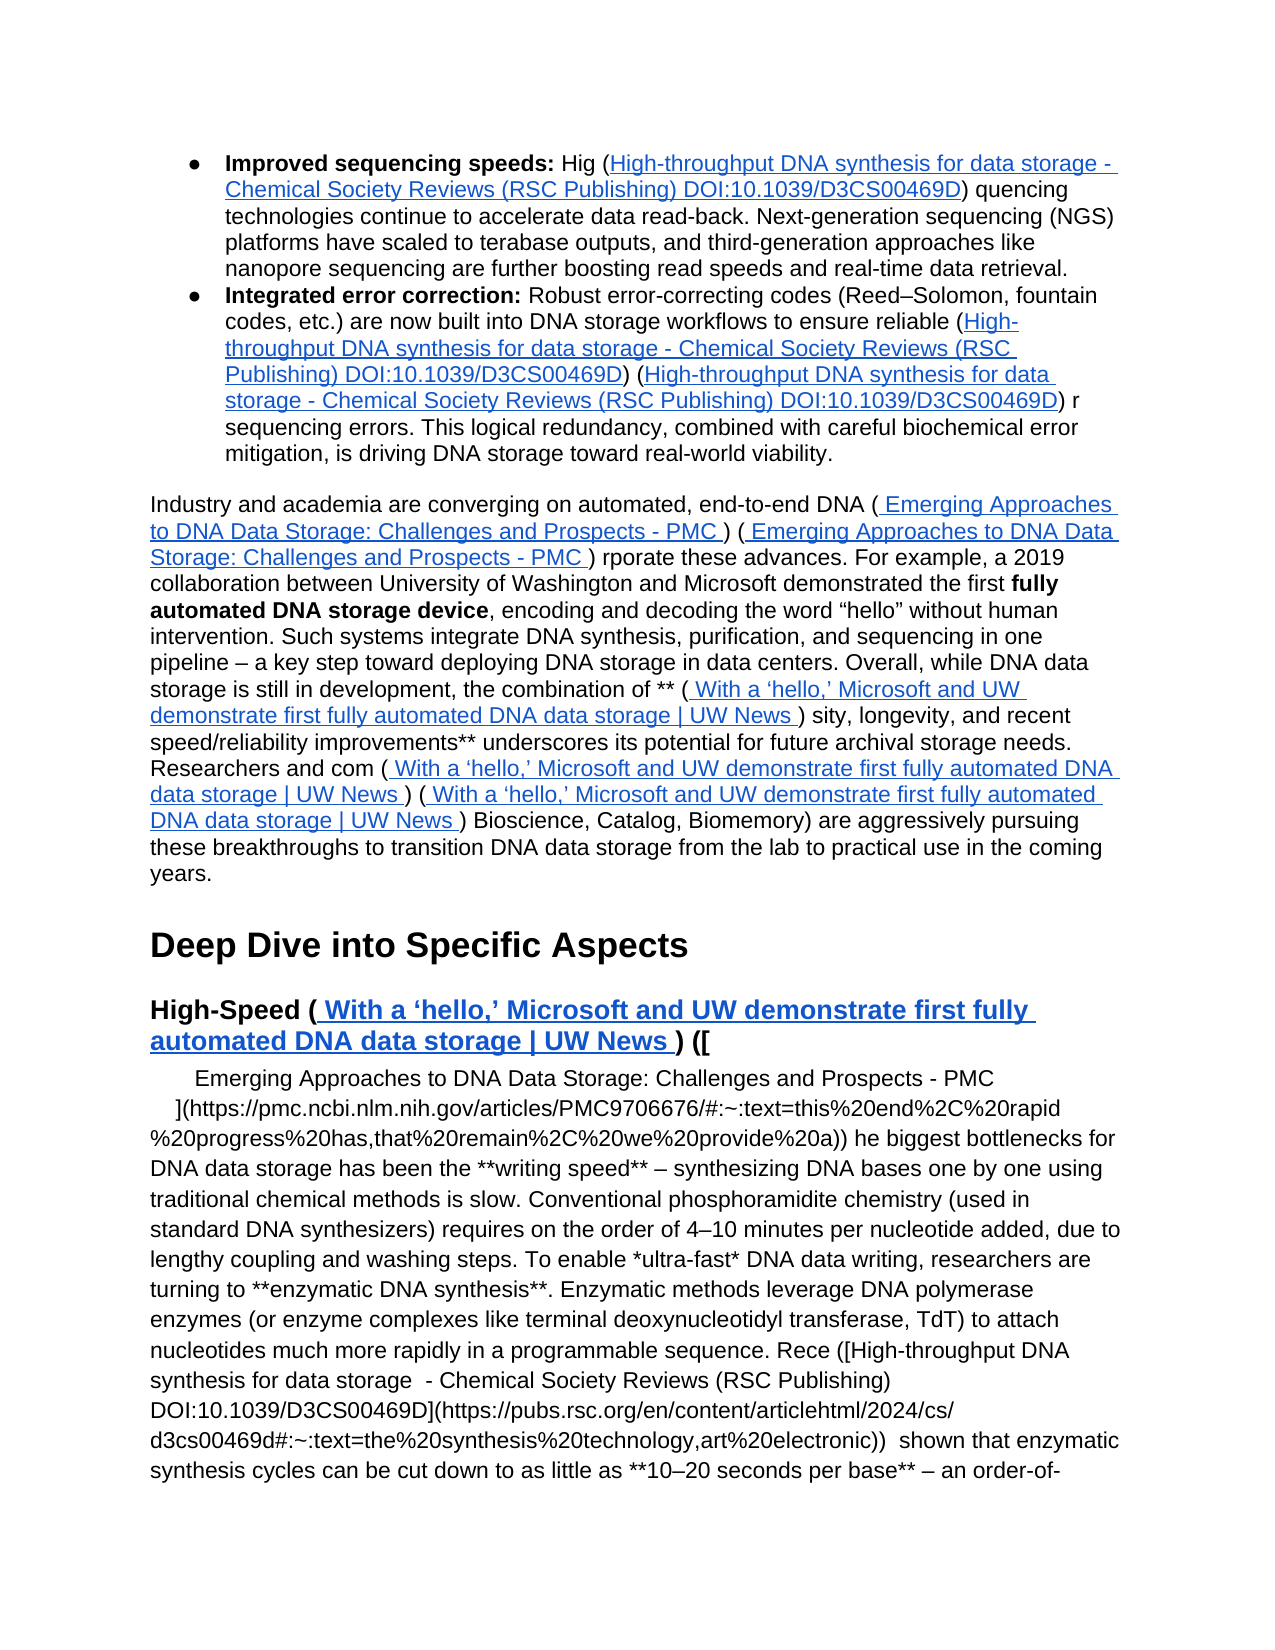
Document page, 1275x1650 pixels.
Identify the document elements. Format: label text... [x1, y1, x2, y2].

subtitle Deep Dive into Specific Aspects [150, 924, 1125, 965]
subtitle High-Speed ( With a ‘hello,’ Microsoft and UW demonstrate first fully automated DNA data storage | UW News ) ([ [150, 994, 1125, 1056]
list Integrated error correction: Robust error-correcting codes (Reed–Solomon, fountain codes, etc.) are now built into DNA storage workflows to ensure reliable (High-throughput DNA synthesis for data storage - Chemical Society Reviews (RSC Publishing) DOI:10.1039/D3CS00469D) (High-throughput DNA synthesis for data storage - Chemical Society Reviews (RSC Publishing) DOI:10.1039/D3CS00469D) r sequencing errors. This logical redundancy, combined with careful biochemical error mitigation, is driving DNA storage toward real-world viability. [187, 282, 1125, 466]
text Emerging Approaches to DNA Data Storage: Challenges and Prospects - PMC [150, 1065, 1125, 1091]
text Industry and academia are converging on automated, end-to-end DNA ( Emerging Approaches to DNA Data Storage: Challenges and Prospects - PMC ) ( Emerging Approaches to DNA Data Storage: Challenges and Prospects - PMC ) rporate these advances. For example, a 2019 collaboration between University of Washington and Microsoft demonstrated the first fully automated DNA storage device, encoding and decoding the word “hello” without human intervention. Such systems integrate DNA synthesis, purification, and sequencing in one pipeline – a key step toward deploying DNA storage in data centers. Overall, while DNA data storage is still in development, the combination of ** ( With a ‘hello,’ Microsoft and UW demonstrate first fully automated DNA data storage | UW News ) sity, longevity, and recent speed/reliability improvements** underscores its potential for future archival storage needs. Researchers and com ( With a ‘hello,’ Microsoft and UW demonstrate first fully automated DNA data storage | UW News ) ( With a ‘hello,’ Microsoft and UW demonstrate first fully automated DNA data storage | UW News ) Bioscience, Catalog, Biomemory) are aggressively pursuing these breakthroughs to transition DNA data storage from the lab to practical use in the coming years. [150, 491, 1125, 887]
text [150, 1095, 1125, 1484]
list Improved sequencing speeds: Hig (High-throughput DNA synthesis for data storage - Chemical Society Reviews (RSC Publishing) DOI:10.1039/D3CS00469D) quencing technologies continue to accelerate data read-back. Next-generation sequencing (NGS) platforms have scaled to terabase outputs, and third-generation approaches like nanopore sequencing are further boosting read speeds and real-time data retrieval. [187, 150, 1125, 282]
